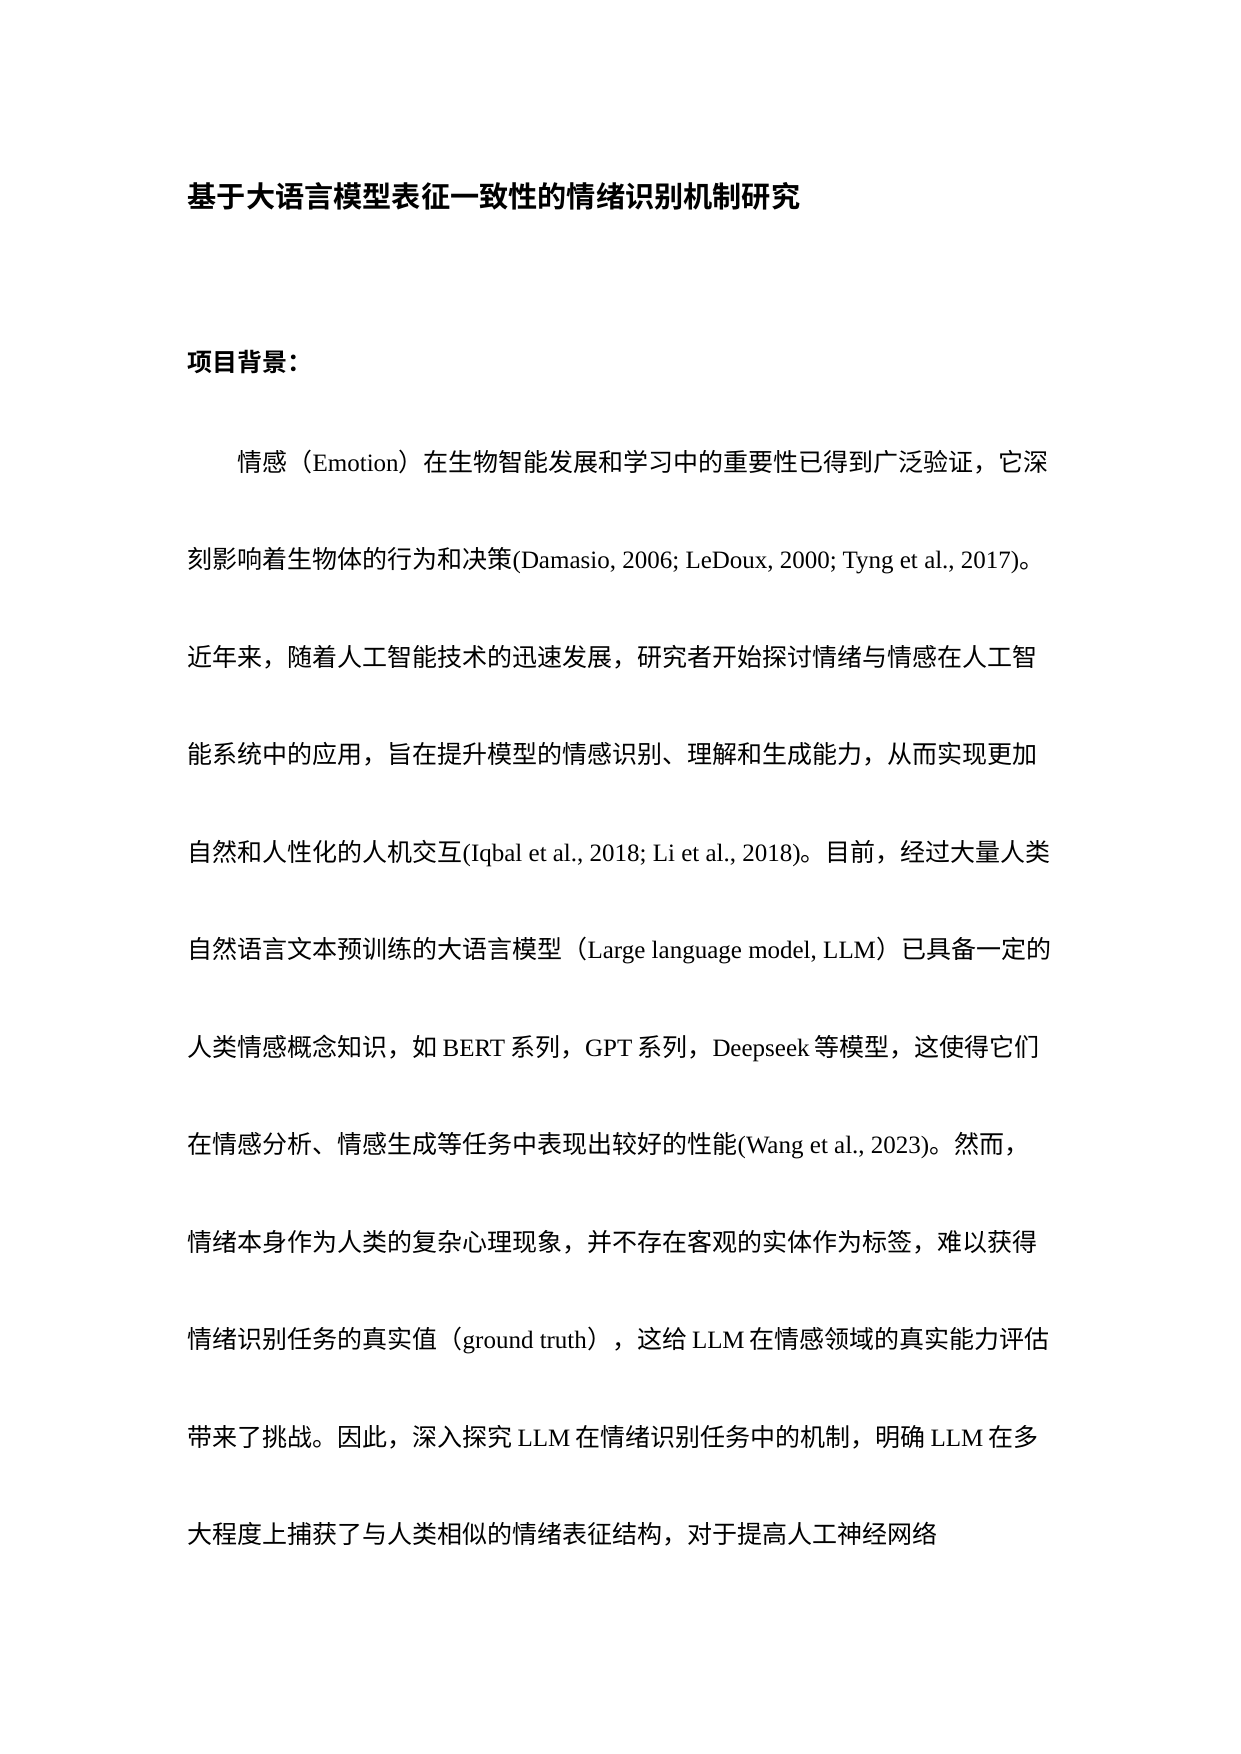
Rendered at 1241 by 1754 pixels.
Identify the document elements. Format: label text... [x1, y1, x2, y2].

text 基于大语言模型表征一致性的情绪识别机制研究 [187, 162, 1053, 227]
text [187, 428, 1053, 1566]
text 项目背景： [187, 328, 1053, 393]
